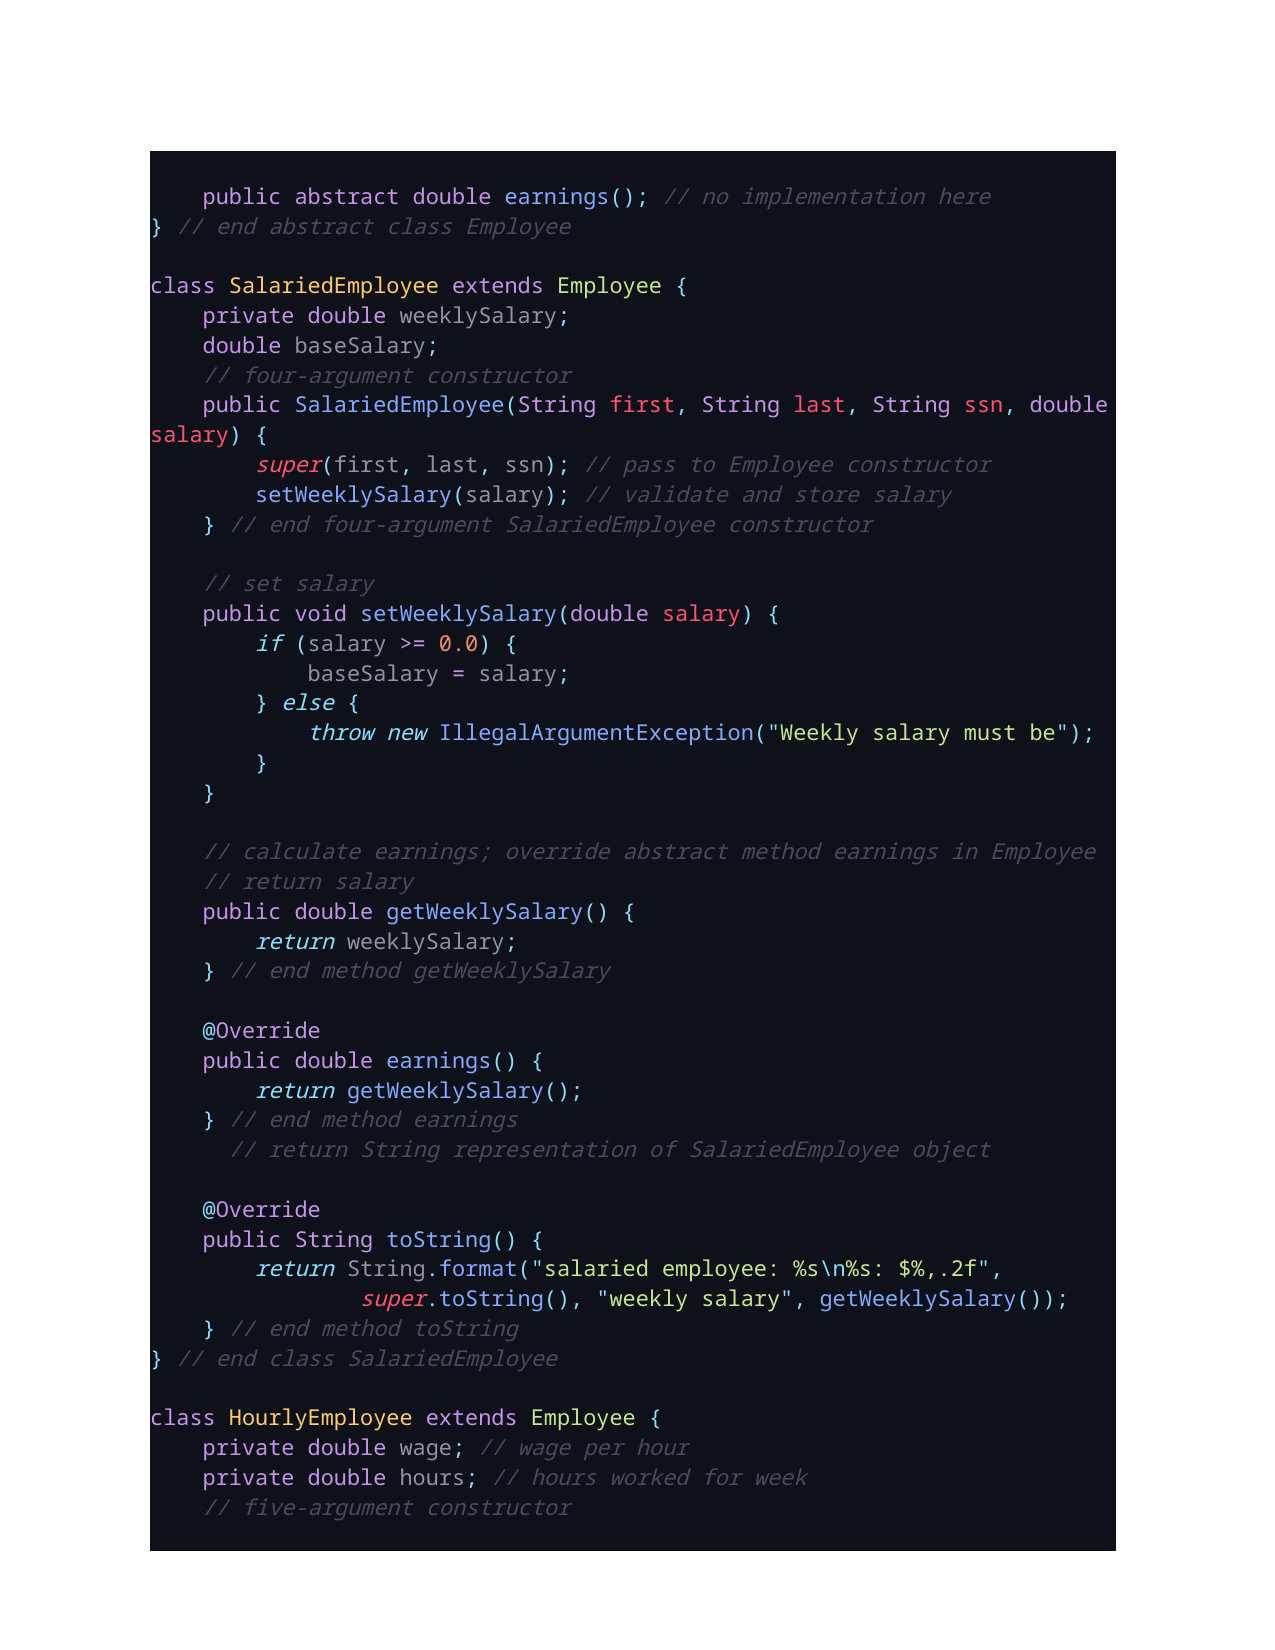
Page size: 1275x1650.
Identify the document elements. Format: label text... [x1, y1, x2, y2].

text public String toString() { [150, 1223, 1116, 1253]
text // return salary [150, 866, 1116, 896]
text class SalariedEmployee extends Employee { [150, 270, 1116, 300]
text public double earnings() { [150, 1045, 1116, 1074]
text return getWeeklySalary(); [150, 1074, 1116, 1104]
text return String.format("salaried employee: %s\n%s: $%,.2f", [150, 1253, 1116, 1283]
text @Override [150, 1194, 1116, 1223]
text baseSalary = salary; [150, 657, 1116, 687]
text } // end four-argument SalariedEmployee constructor [150, 508, 1116, 538]
text private double wage; // wage per hour [150, 1432, 1116, 1462]
text setWeeklySalary(salary); // validate and store salary [150, 479, 1116, 508]
text // four-argument constructor [150, 359, 1116, 389]
text // set salary [150, 568, 1116, 598]
text double baseSalary; [150, 330, 1116, 359]
text super.toString(), "weekly salary", getWeeklySalary()); [150, 1283, 1116, 1313]
text public abstract double earnings(); // no implementation here [150, 181, 1116, 211]
text super(first, last, ssn); // pass to Employee constructor [150, 449, 1116, 479]
text public SalariedEmployee(String first, String last, String ssn, double salary) { [150, 389, 1116, 449]
text } // end method earnings [150, 1104, 1116, 1134]
text } // end method getWeeklySalary [150, 955, 1116, 985]
text throw new IllegalArgumentException("Weekly salary must be"); [150, 717, 1116, 747]
text // calculate earnings; override abstract method earnings in Employee [150, 836, 1116, 866]
text private double weeklySalary; [150, 300, 1116, 330]
text // five-argument constructor [150, 1492, 1116, 1521]
text // return String representation of SalariedEmployee object [150, 1134, 1116, 1164]
text } [150, 777, 1116, 806]
text } // end class SalariedEmployee [150, 1343, 1116, 1372]
text class HourlyEmployee extends Employee { [150, 1402, 1116, 1432]
text } // end abstract class Employee [150, 211, 1116, 240]
text if (salary >= 0.0) { [150, 628, 1116, 657]
text } else { [150, 687, 1116, 717]
text private double hours; // hours worked for week [150, 1462, 1116, 1492]
text @Override [150, 1015, 1116, 1045]
text } [150, 747, 1116, 777]
text public double getWeeklySalary() { [150, 896, 1116, 926]
text return weeklySalary; [150, 926, 1116, 955]
text } // end method toString [150, 1313, 1116, 1343]
text public void setWeeklySalary(double salary) { [150, 598, 1116, 628]
